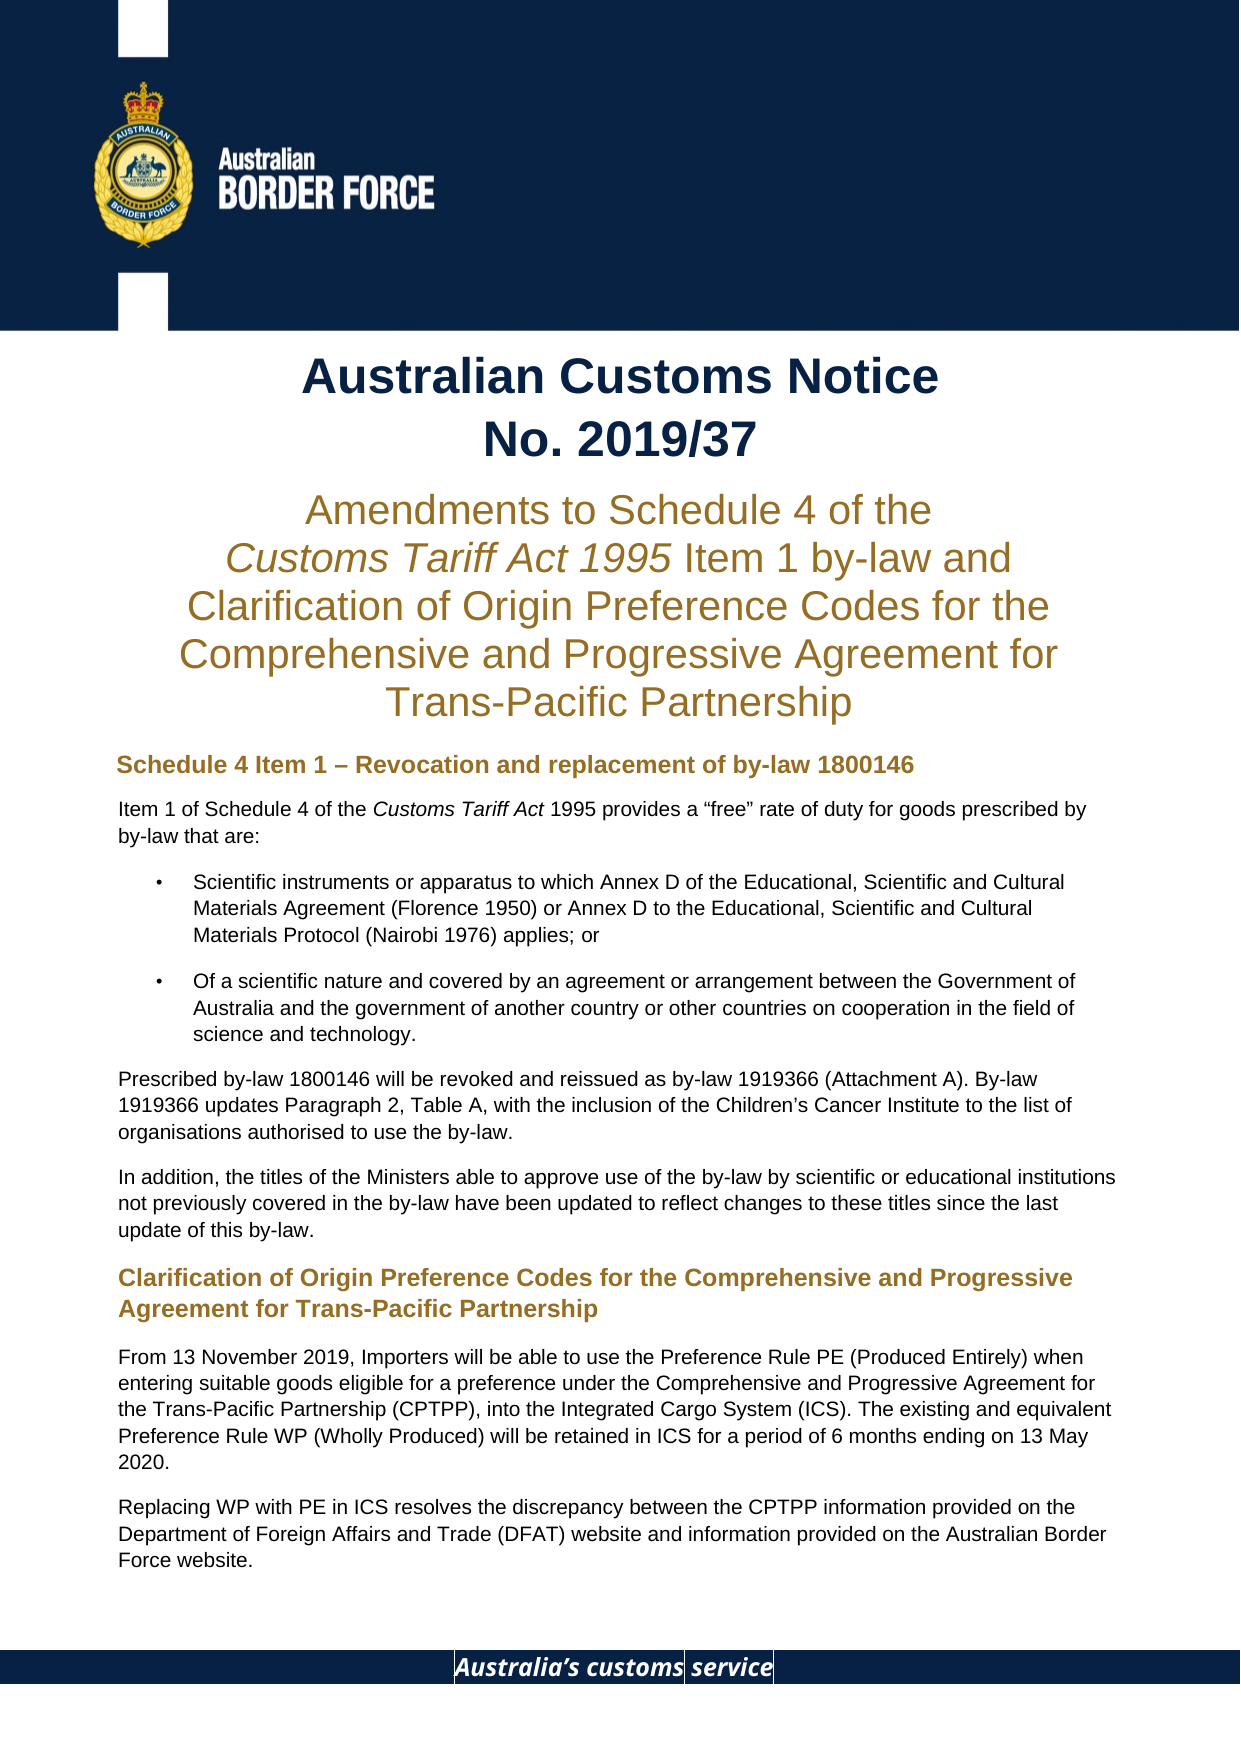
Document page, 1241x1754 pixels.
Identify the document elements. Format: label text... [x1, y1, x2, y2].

text Replacing WP with PE in ICS resolves the discrepancy between the CPTPP information provided on the Department of Foreign Affairs and Trade (DFAT) website and information provided on the Australian Border Force website. [118, 1495, 1110, 1572]
title Australian Customs Notice No. 2019/37 [300, 346, 940, 467]
subtitle Schedule 4 Item 1 – Revocation and replacement of by-law 1800146 [116, 750, 1240, 779]
list Of a scientific nature and covered by an agreement or arrangement between the Government of Australia and the government of another country or other countries on cooperation in the field of science and technology. [155, 969, 1077, 1046]
subtitle Clarification of Origin Preference Codes for the Comprehensive and Progressive Agreement for Trans-Pacific Partnership [118, 1263, 1075, 1323]
picture [0, 0, 1239, 335]
text From 13 November 2019, Importers will be able to use the Preference Rule PE (Produced Entirely) when entering suitable goods eligible for a preference under the Comprehensive and Progressive Agreement for the Trans-Pacific Partnership (CPTPP), into the Integrated Cargo System (ICS). The existing and equivalent Preference Rule WP (Wholly Produced) will be retained in ICS for a period of 6 months ending on 13 May 2020. [118, 1344, 1119, 1474]
list Scientific instruments or apparatus to which Annex D of the Educational, Scientific and Cultural Materials Agreement (Florence 1950) or Annex D to the Educational, Scientific and Cultural Materials Protocol (Nairobi 1976) applies; or [155, 870, 1067, 947]
text Prescribed by-law 1800146 will be revoked and reissued as by-law 1919366 (Attachment A). By-law 1919366 updates Paragraph 2, Table A, with the inclusion of the Children’s Cancer Institute to the list of organisations authorised to use the by-law. [118, 1067, 1075, 1144]
text Item 1 of Schedule 4 of the Customs Tariff Act 1995 provides a “free” rate of duty for goods prescribed by by-law that are: [118, 797, 1088, 847]
subtitle Amendments to Schedule 4 of the [297, 485, 940, 533]
text In addition, the titles of the Ministers able to approve use of the by-law by scientific or educational institutions not previously covered in the by-law have been updated to reflect changes to these titles since the last update of this by-law. [118, 1165, 1119, 1241]
text Customs Tariff Act 1995 Item 1 by-law and Clarification of Origin Preference Codes for the Comprehensive and Progressive Agreement for Trans-Pacific Partnership [178, 533, 1059, 725]
